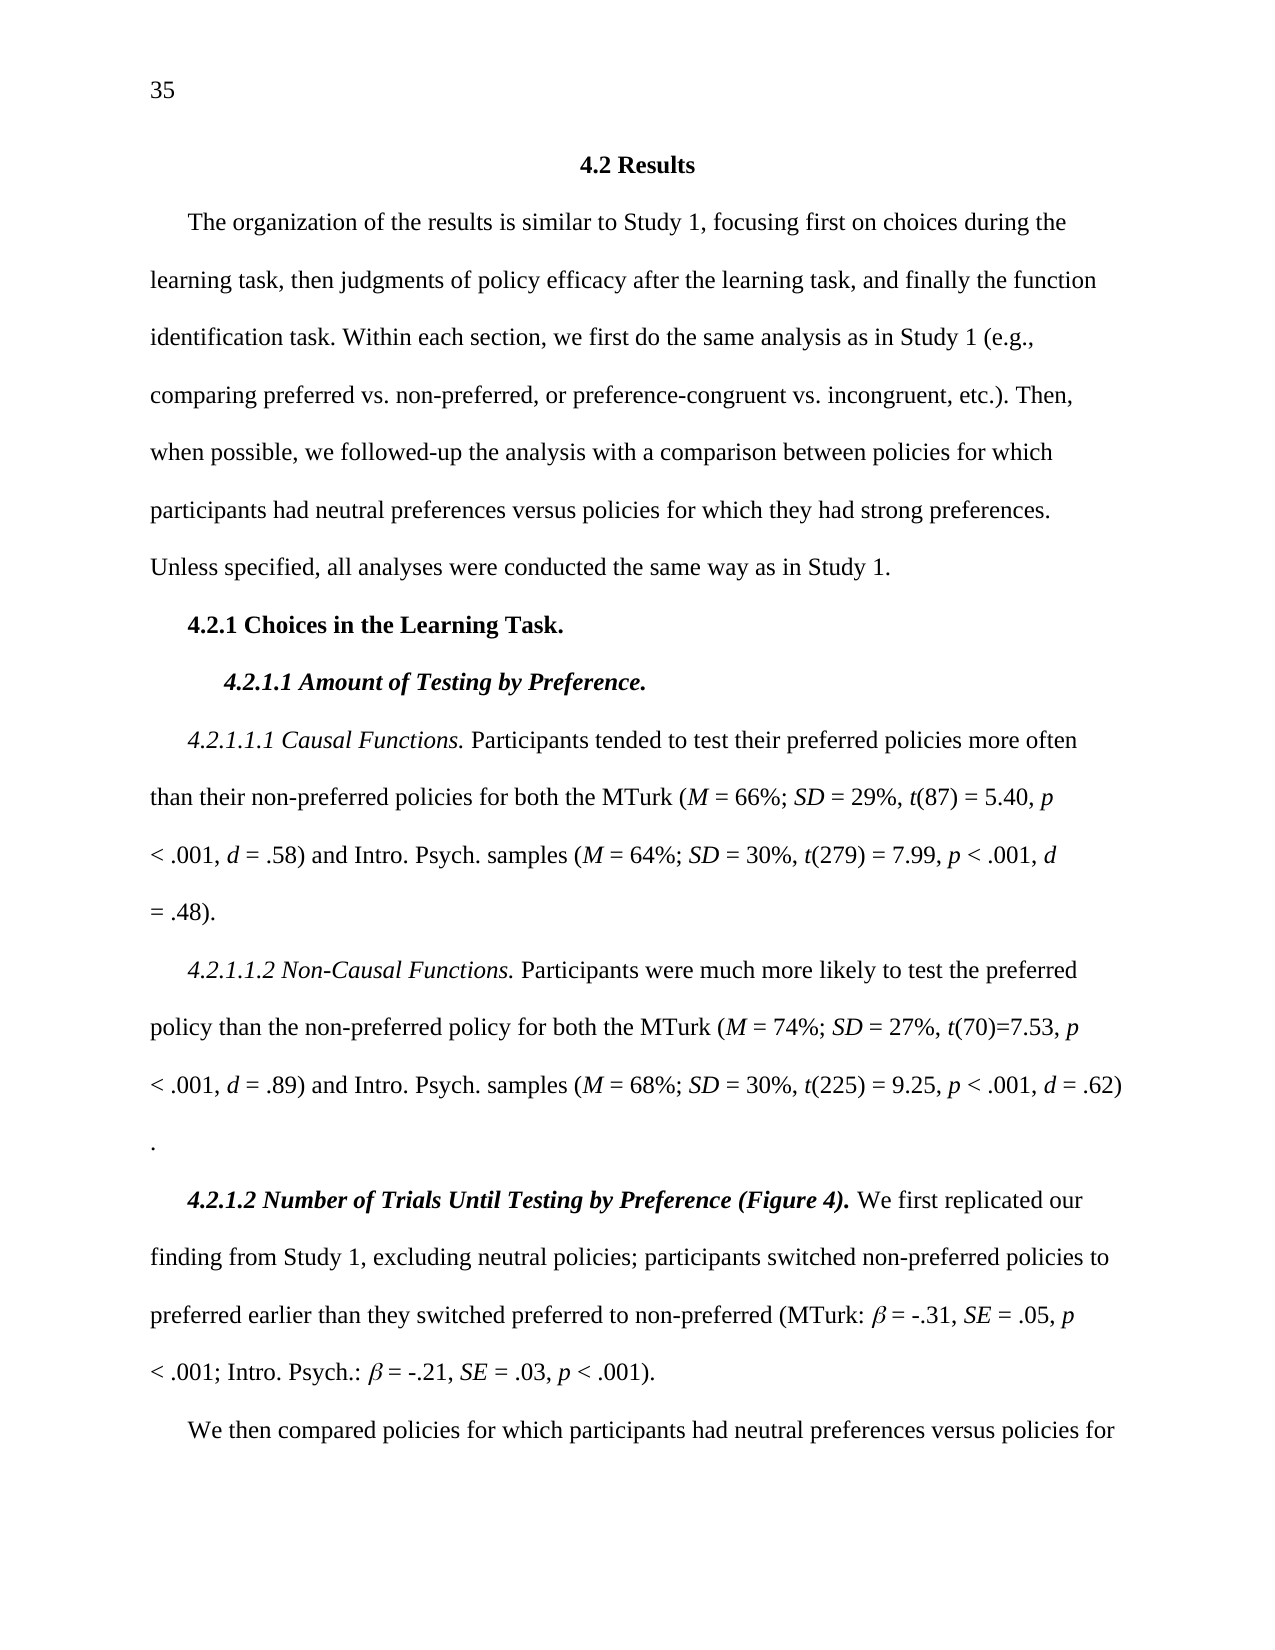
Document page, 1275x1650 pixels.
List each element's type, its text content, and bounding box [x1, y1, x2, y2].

subtitle 4.2.1.1 Amount of Testing by Preference. [150, 667, 1125, 696]
text 4.2.1.2 Number of Trials Until Testing by Preference (Figure 4). We first replicated our finding from Study 1, excluding neutral policies; participants switched non-preferred policies to preferred earlier than they switched preferred to non-preferred (MTurk: = -.31, SE = .05, p < .001; Intro. Psych.: = -.21, SE = .03, p < .001). [150, 1185, 1125, 1386]
text 4.2.1.1.1 Causal Functions. Participants tended to test their preferred policies more often than their non-preferred policies for both the MTurk (M = 66%; SD = 29%, t(87) = 5.40, p < .001, d = .58) and Intro. Psych. samples (M = 64%; SD = 30%, t(279) = 7.99, p < .001, d = .48). [150, 725, 1125, 926]
subtitle 4.2 Results [150, 150, 1125, 179]
subtitle The organization of the results is similar to Study 1, focusing first on choices during the learning task, then judgments of policy efficacy after the learning task, and finally the function identification task. Within each section, we first do the same analysis as in Study 1 (e.g., comparing preferred vs. non-preferred, or preference-congruent vs. incongruent, etc.). Then, when possible, we followed-up the analysis with a comparison between policies for which participants had neutral preferences versus policies for which they had strong preferences. Unless specified, all analyses were conducted the same way as in Study 1. [150, 207, 1125, 581]
text 4.2.1.1.2 Non-Causal Functions. Participants were much more likely to test the preferred policy than the non-preferred policy for both the MTurk (M = 74%; SD = 27%, t(70)=7.53, p < .001, d = .89) and Intro. Psych. samples (M = 68%; SD = 30%, t(225) = 9.25, p < .001, d = .62) . [150, 955, 1125, 1156]
subtitle 4.2.1 Choices in the Learning Task. [150, 610, 1125, 639]
